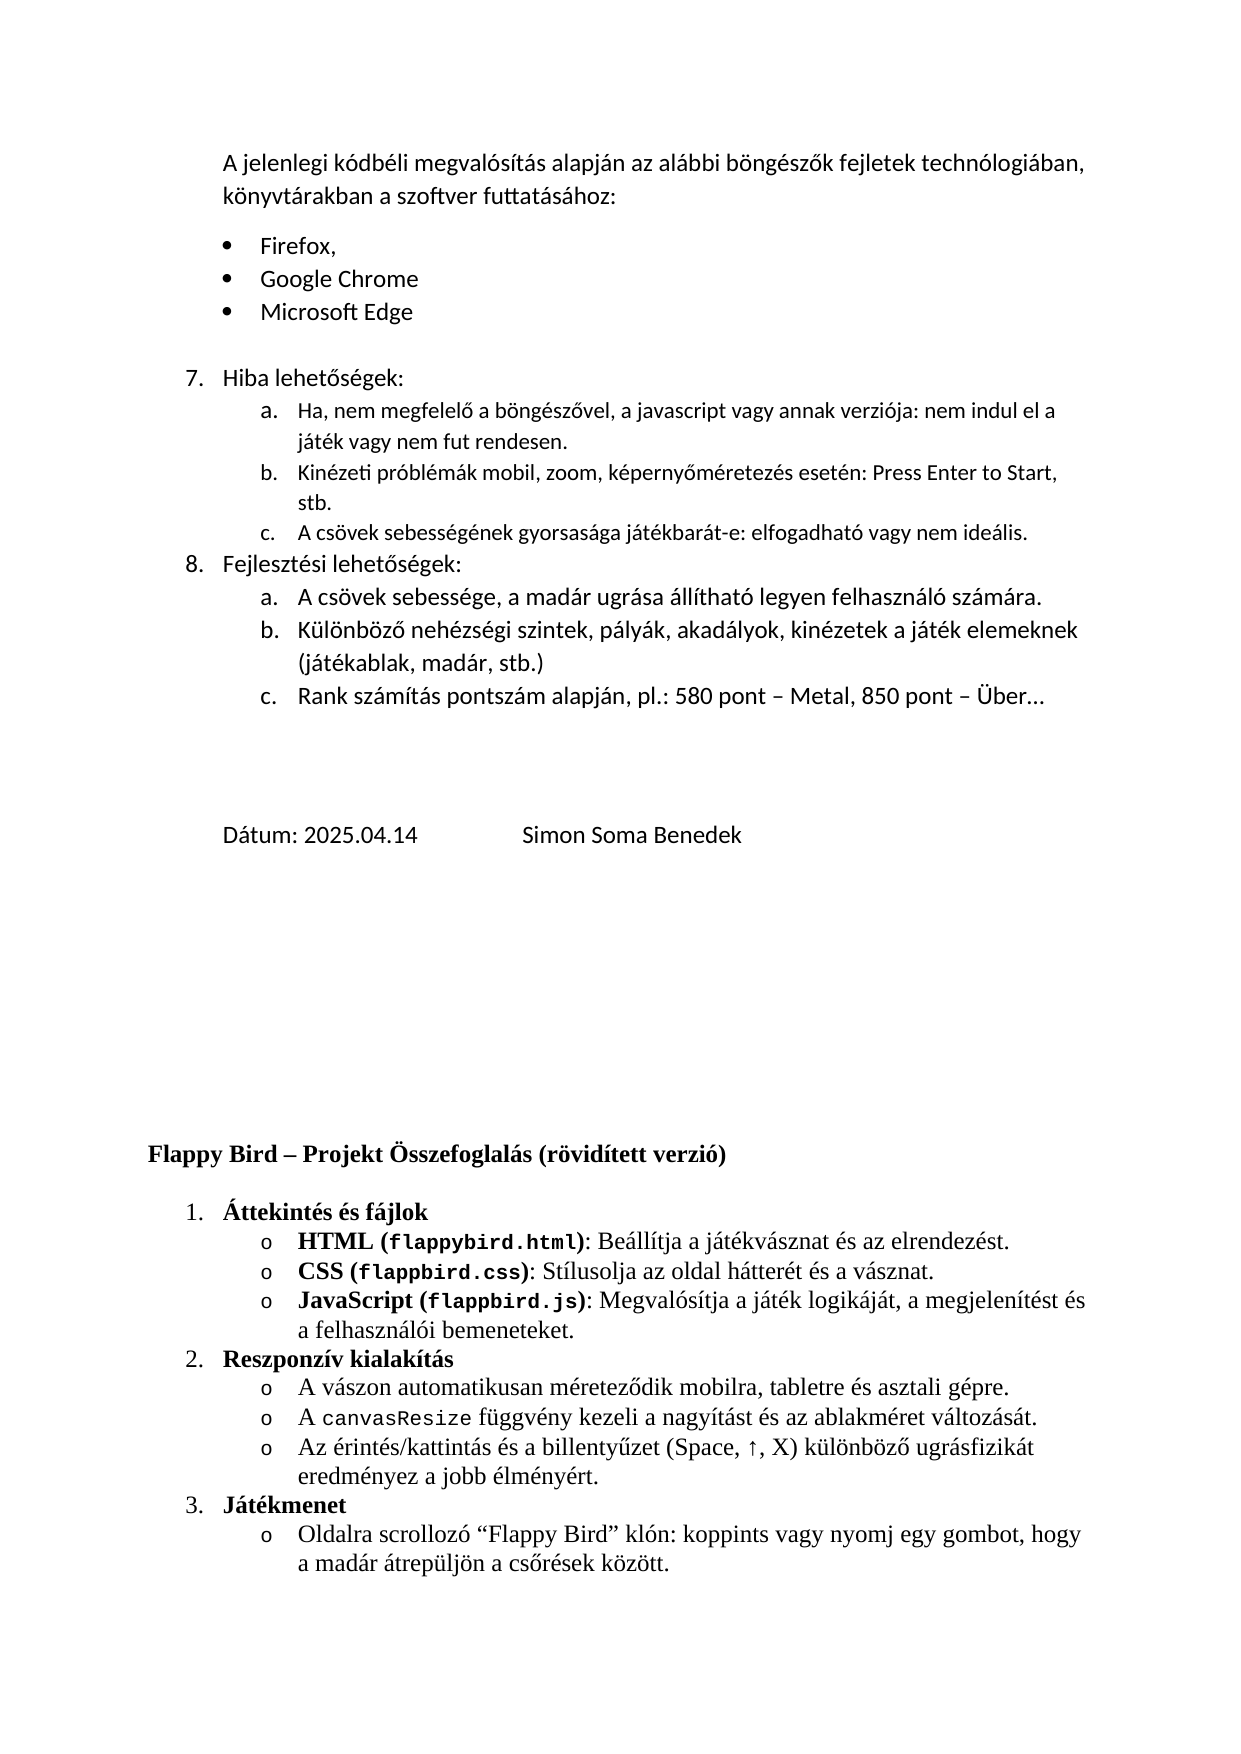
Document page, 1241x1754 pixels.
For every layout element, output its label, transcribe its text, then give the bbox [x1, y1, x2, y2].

list Játékmenet [185, 1490, 1093, 1519]
text A jelenlegi kódbéli megvalósítás alapján az alábbi böngészők fejletek technólogiában, könyvtárakban a szoftver futtatásához: [223, 148, 1093, 211]
list Ha, nem megfelelő a böngészővel, a javascript vagy annak verziója: nem indul el a játék vagy nem fut rendesen. [260, 395, 1093, 455]
list Microsoft Edge [223, 296, 1093, 326]
list Fejlesztési lehetőségek: [185, 548, 1093, 579]
list Kinézeti próblémák mobil, zoom, képernyőméretezés esetén: Press Enter to Start, stb. [260, 458, 1093, 516]
list A csövek sebességének gyorsasága játékbarát-e: elfogadható vagy nem ideális. [260, 518, 1093, 546]
list Reszponzív kialakítás [185, 1344, 1093, 1372]
list Oldalra scrollozó “Flappy Bird” klón: koppints vagy nyomj egy gombot, hogy a madár átrepüljön a csőrések között. [260, 1519, 1093, 1577]
list A vászon automatikusan méreteződik mobilra, tabletre és asztali gépre. [260, 1372, 1093, 1402]
list Az érintés/kattintás és a billentyűzet (Space, ↑, X) különböző ugrásfizikát eredményez a jobb élményért. [260, 1432, 1093, 1490]
text Flappy Bird – Projekt Összefoglalás (rövidített verzió) [148, 1139, 1093, 1168]
list A csövek sebessége, a madár ugrása állítható legyen felhasználó számára. [260, 581, 1093, 612]
list Rank számítás pontszám alapján, pl.: 580 pont – Metal, 850 pont – Über… [260, 680, 1093, 710]
list JavaScript (flappbird.js): Megvalósítja a játék logikáját, a megjelenítést és a felhasználói bemeneteket. [260, 1285, 1093, 1344]
list Különböző nehézségi szintek, pályák, akadályok, kinézetek a játék elemeknek (játékablak, madár, stb.) [260, 614, 1093, 677]
list Hiba lehetőségek: [185, 362, 1093, 392]
list Google Chrome [223, 263, 1093, 293]
list Firefox, [223, 230, 1093, 261]
list HTML (flappybird.html): Beállítja a játékvásznat és az elrendezést. [260, 1226, 1093, 1256]
list CSS (flappbird.css): Stílusolja az oldal hátterét és a vásznat. [260, 1256, 1093, 1285]
list A canvasResize függvény kezeli a nagyítást és az ablakméret változását. [260, 1402, 1093, 1432]
list Áttekintés és fájlok [185, 1197, 1093, 1226]
list Dátum: 2025.04.14 Simon Soma Benedek [223, 819, 1093, 850]
